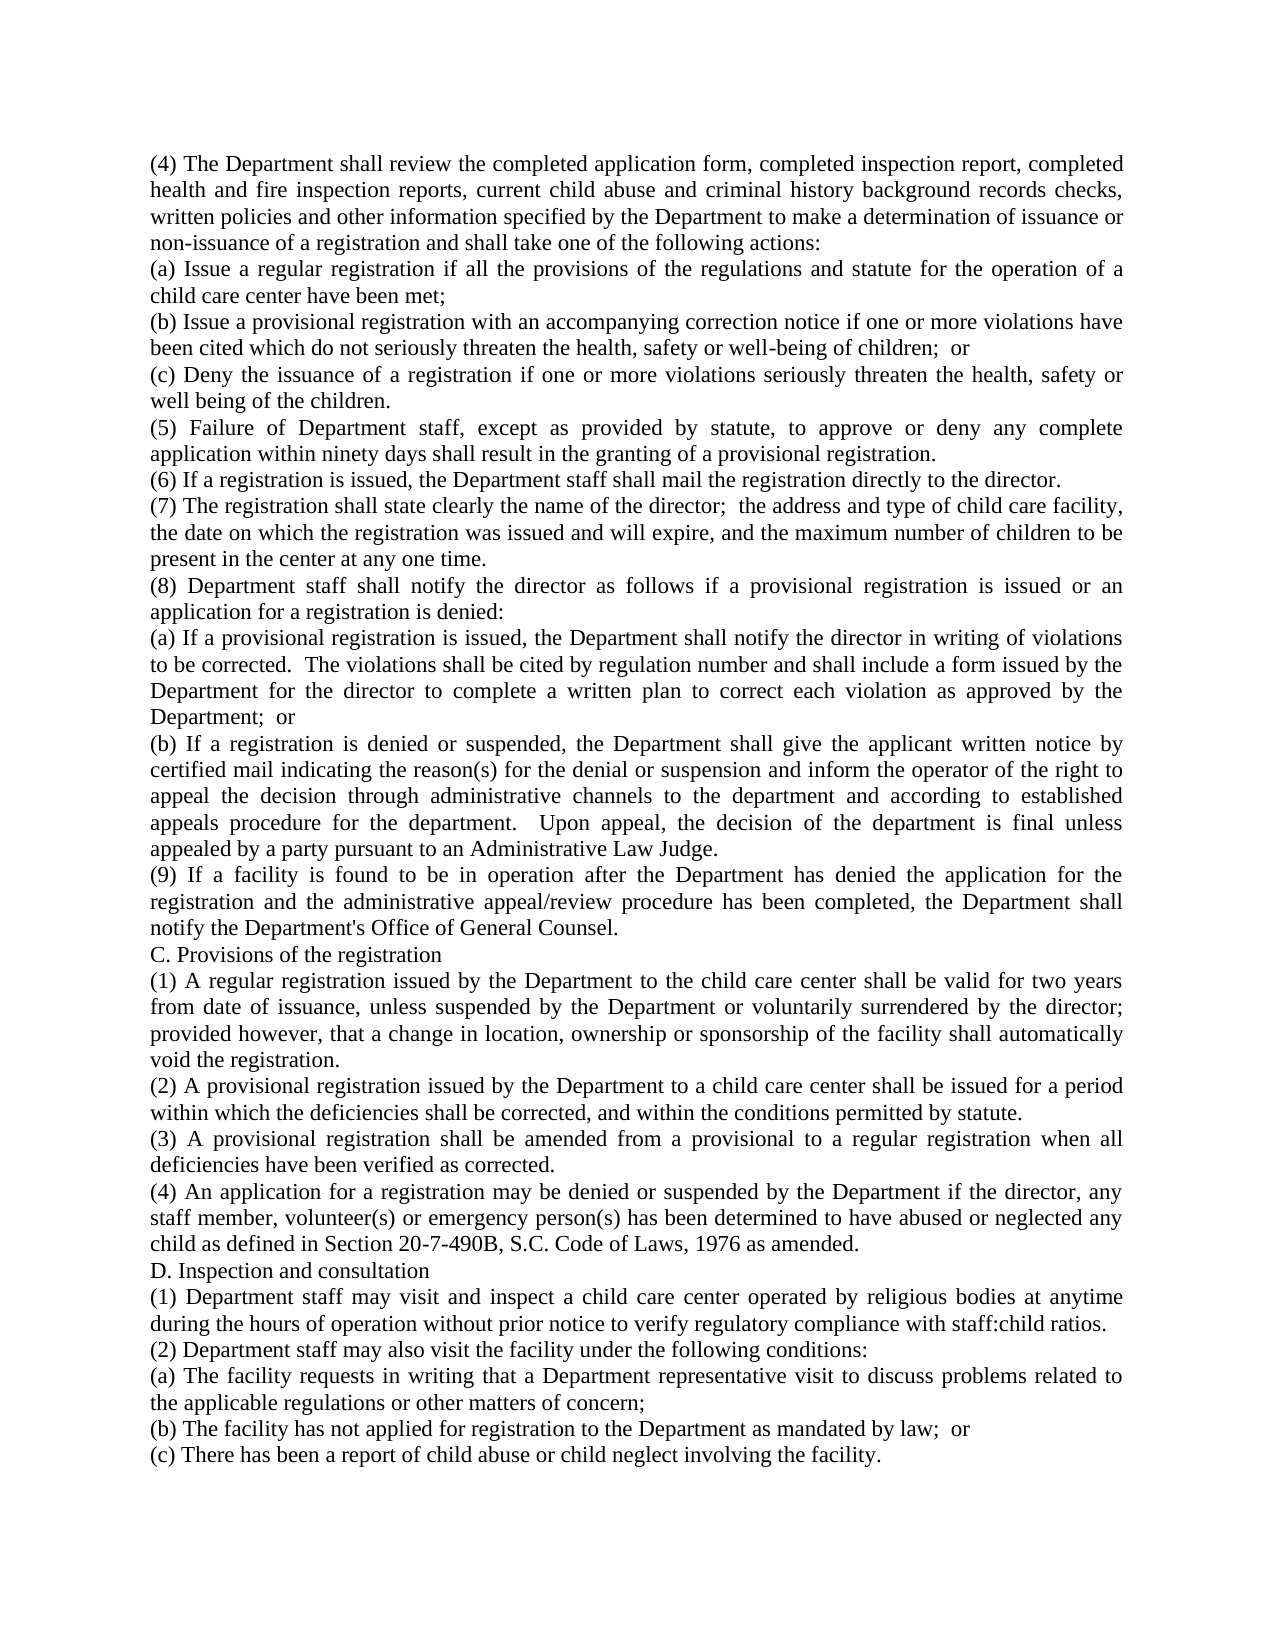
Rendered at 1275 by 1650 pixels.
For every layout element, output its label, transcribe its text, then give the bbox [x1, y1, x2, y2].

text (a) Issue a regular registration if all the provisions of the regulations and statute for the operation of a child care center have been met; [150, 255, 1125, 308]
text (b) If a registration is denied or suspended, the Department shall give the applicant written notice by certified mail indicating the reason(s) for the denial or suspension and inform the operator of the right to appeal the decision through administrative channels to the department and according to established appeals procedure for the department. Upon appeal, the decision of the department is final unless appealed by a party pursuant to an Administrative Law Judge. [150, 730, 1125, 862]
text (5) Failure of Department staff, except as provided by statute, to approve or deny any complete application within ninety days shall result in the granting of a provisional registration. [150, 413, 1125, 466]
text (8) Department staff shall notify the director as follows if a provisional registration is issued or an application for a registration is denied: [150, 572, 1125, 624]
text D. Inspection and consultation [150, 1257, 1125, 1283]
text (7) The registration shall state clearly the name of the director; the address and type of child care facility, the date on which the registration was issued and will expire, and the maximum number of children to be present in the center at any one time. [150, 493, 1125, 572]
text (9) If a facility is found to be in operation after the Department has denied the application for the registration and the administrative appeal/review procedure has been completed, the Department shall notify the Department's Office of General Counsel. [150, 862, 1125, 941]
text (a) The facility requests in writing that a Department representative visit to discuss problems related to the applicable regulations or other matters of concern; [150, 1362, 1125, 1415]
text (b) Issue a provisional registration with an accompanying correction notice if one or more violations have been cited which do not seriously threaten the health, safety or well-being of children; or [150, 308, 1125, 361]
text (b) The facility has not applied for registration to the Department as mandated by law; or [150, 1415, 1125, 1441]
text (1) Department staff may visit and inspect a child care center operated by religious bodies at anytime during the hours of operation without prior notice to verify regulatory compliance with staff:child ratios. [150, 1283, 1125, 1336]
text C. Provisions of the registration [150, 941, 1125, 967]
text (6) If a registration is issued, the Department staff shall mail the registration directly to the director. [150, 466, 1125, 493]
text (4) The Department shall review the completed application form, completed inspection report, completed health and fire inspection reports, current child abuse and criminal history background records checks, written policies and other information specified by the Department to make a determination of issuance or non-issuance of a registration and shall take one of the following actions: [150, 150, 1125, 255]
text (2) Department staff may also visit the facility under the following conditions: [150, 1336, 1125, 1362]
text (2) A provisional registration issued by the Department to a child care center shall be issued for a period within which the deficiencies shall be corrected, and within the conditions permitted by statute. [150, 1072, 1125, 1125]
text (a) If a provisional registration is issued, the Department shall notify the director in writing of violations to be corrected. The violations shall be cited by regulation number and shall include a form issued by the Department for the director to complete a written plan to correct each violation as approved by the Department; or [150, 624, 1125, 730]
text (4) An application for a registration may be denied or suspended by the Department if the director, any staff member, volunteer(s) or emergency person(s) has been determined to have abused or neglected any child as defined in Section 20-7-490B, S.C. Code of Laws, 1976 as amended. [150, 1178, 1125, 1257]
text (c) There has been a report of child abuse or child neglect involving the facility. [150, 1441, 1125, 1468]
text (3) A provisional registration shall be amended from a provisional to a regular registration when all deficiencies have been verified as corrected. [150, 1125, 1125, 1178]
text (1) A regular registration issued by the Department to the child care center shall be valid for two years from date of issuance, unless suspended by the Department or voluntarily surrendered by the director; provided however, that a change in location, ownership or sponsorship of the facility shall automatically void the registration. [150, 967, 1125, 1072]
text (c) Deny the issuance of a registration if one or more violations seriously threaten the health, safety or well being of the children. [150, 361, 1125, 413]
